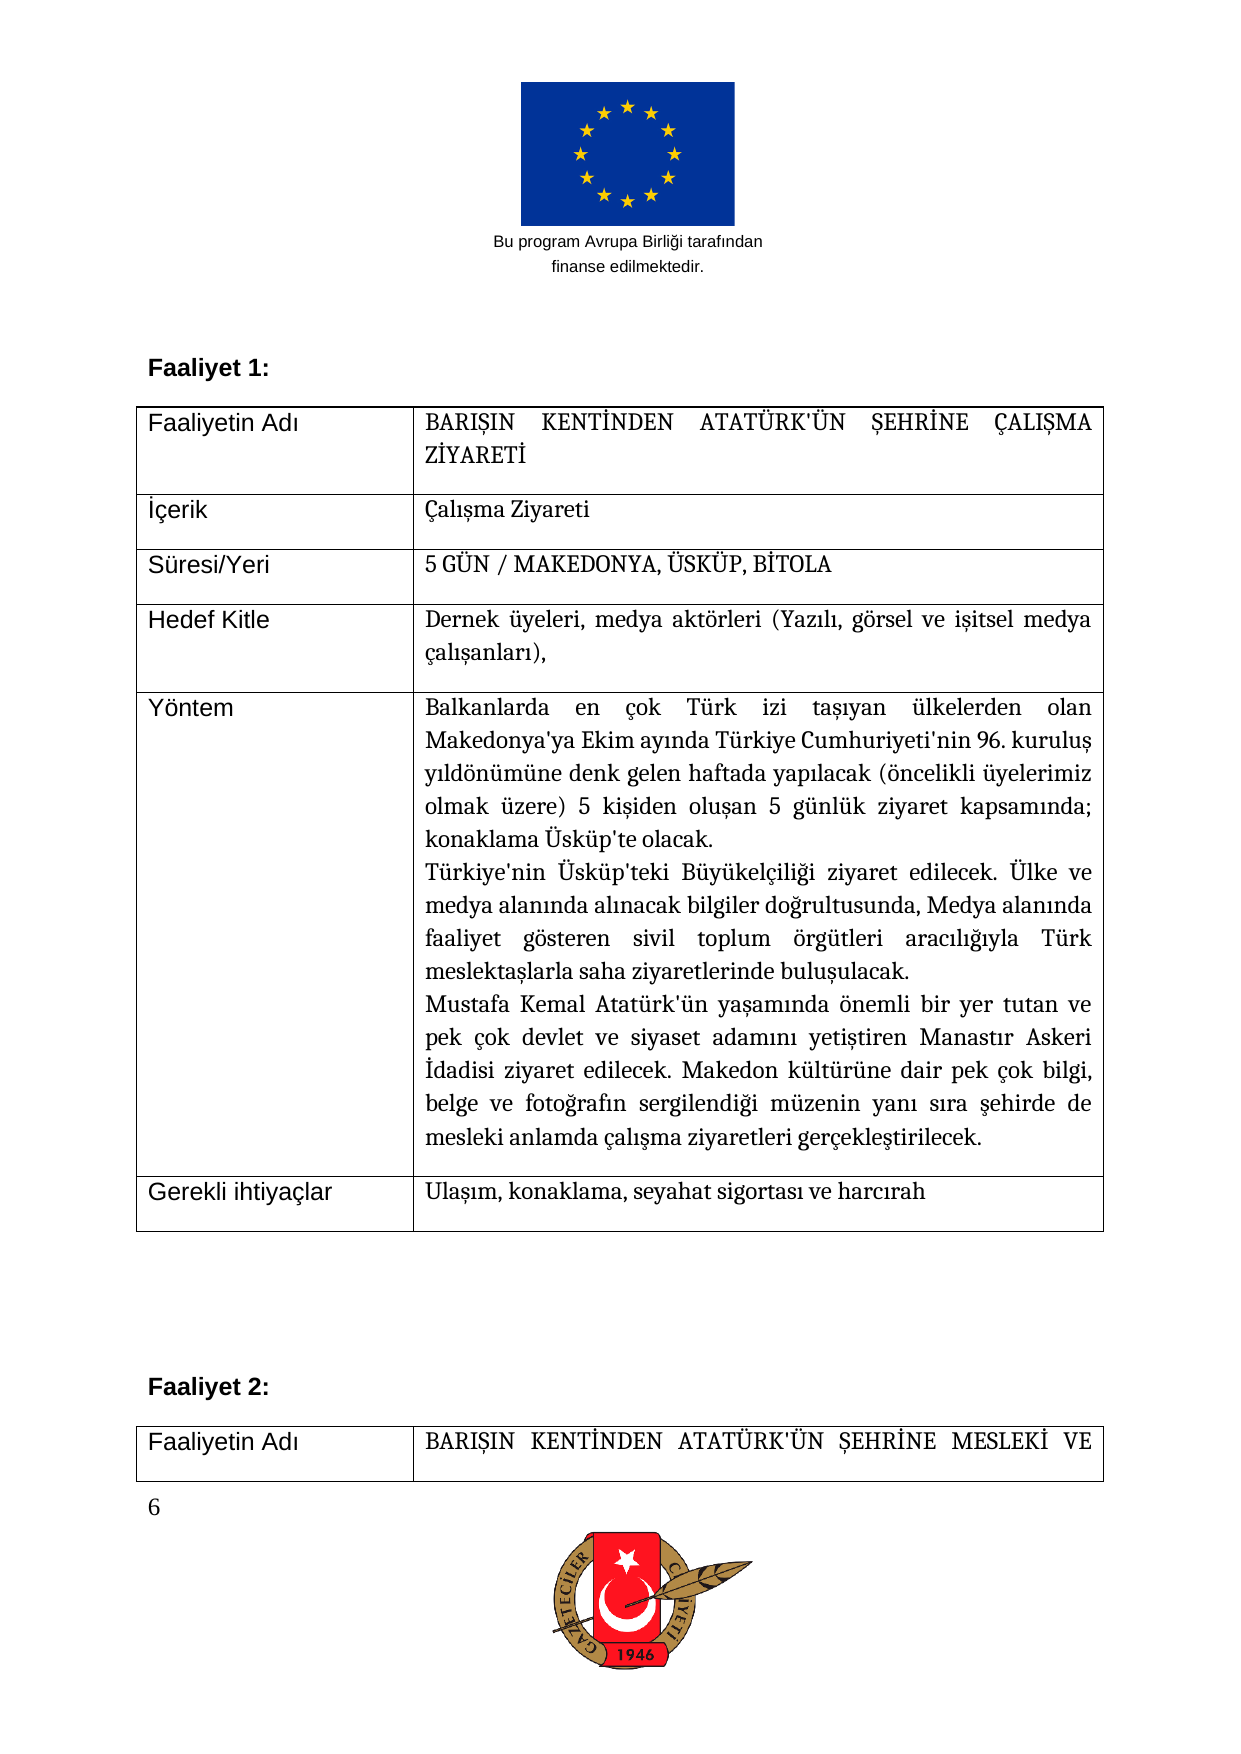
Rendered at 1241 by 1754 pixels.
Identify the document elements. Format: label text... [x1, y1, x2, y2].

table_cell İçerik [137, 495, 413, 549]
picture [521, 82, 735, 226]
table_cell Yöntem [137, 693, 413, 1176]
table_cell Süresi/Yeri [137, 550, 413, 604]
table_cell Çalışma Ziyareti [414, 495, 1103, 549]
table_cell Hedef Kitle [137, 605, 413, 692]
table_header BARIŞIN KENTİNDEN ATATÜRK'ÜN ŞEHRİNE MESLEKİ VE KÜLTÜREL PAYLAŞIM DERGİSİ [414, 1427, 1103, 1481]
table_cell 5 GÜN / MAKEDONYA, ÜSKÜP, BİTOLA [414, 550, 1103, 604]
table_cell Gerekli ihtiyaçlar [137, 1177, 413, 1231]
table_header Faaliyetin Adı [137, 408, 413, 494]
text Faaliyet 2: [148, 1372, 1108, 1401]
table_header Faaliyetin Adı [137, 1427, 413, 1481]
table_cell Balkanlarda en çok Türk izi taşıyan ülkelerden olan Makedonya'ya Ekim ayında Türkiye Cumhuriyeti'nin 96. kuruluş yıldönümüne denk gelen haftada yapılacak (öncelikli üyelerimiz olmak üzere) 5 kişiden oluşan 5 günlük ziyaret kapsamında; konaklama Üsküp'te olacak. Türkiye'nin Üsküp'teki Büyükelçiliği ziyaret edilecek. Ülke ve medya alanında alınacak bilgiler doğrultusunda, Medya alanında faaliyet gösteren sivil toplum örgütleri aracılığıyla Türk meslektaşlarla saha ziyaretlerinde buluşulacak. Mustafa Kemal Atatürk'ün yaşamında önemli bir yer tutan ve pek çok devlet ve siyaset adamını yetiştiren Manastır Askeri İdadisi ziyaret edilecek. Makedon kültürüne dair pek çok bilgi, belge ve fotoğrafın sergilendiği müzenin yanı sıra şehirde de mesleki anlamda çalışma ziyaretleri gerçekleştirilecek. [414, 693, 1103, 1176]
picture [499, 1527, 757, 1674]
text Faaliyet 1: [148, 353, 1108, 381]
table_header BARIŞIN KENTİNDEN ATATÜRK'ÜN ŞEHRİNE ÇALIŞMA ZİYARETİ [414, 408, 1103, 494]
table_cell Ulaşım, konaklama, seyahat sigortası ve harcırah [414, 1177, 1103, 1231]
table_cell Dernek üyeleri, medya aktörleri (Yazılı, görsel ve işitsel medya çalışanları), [414, 605, 1103, 692]
